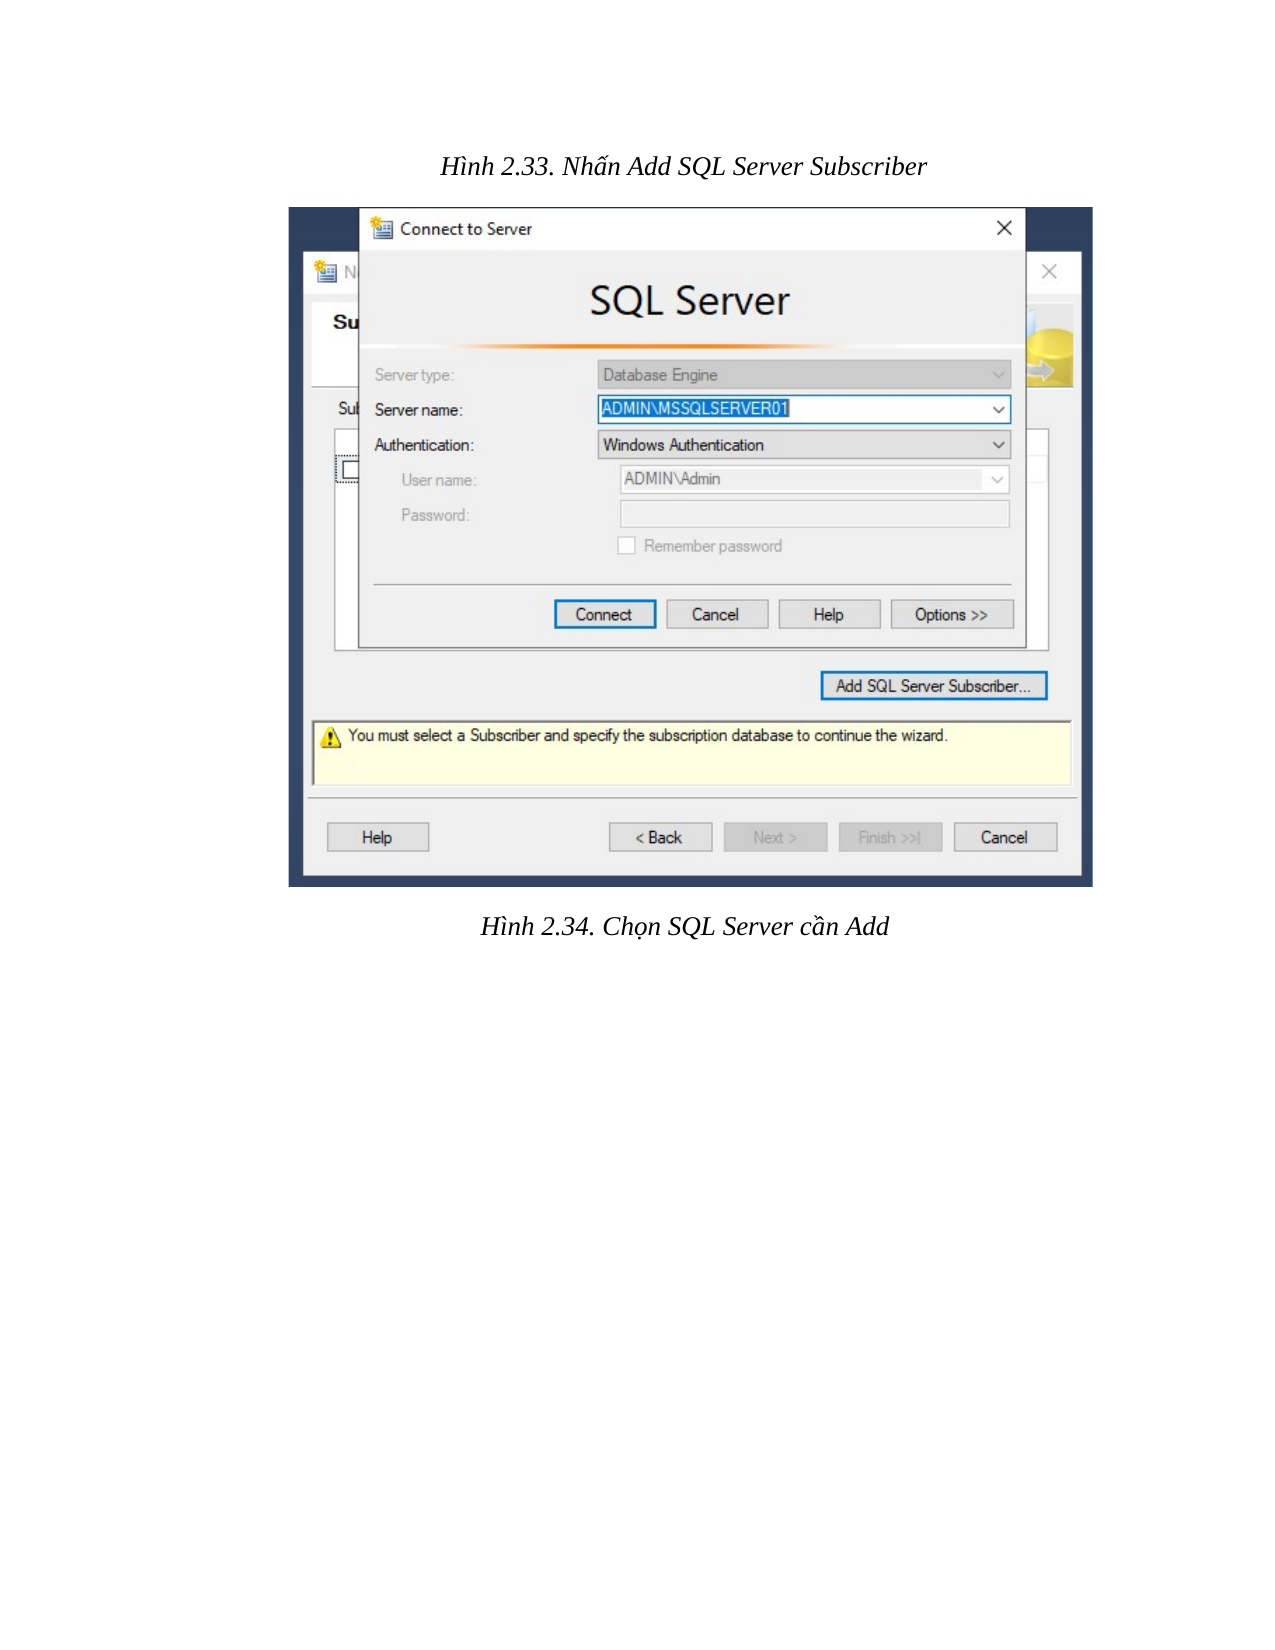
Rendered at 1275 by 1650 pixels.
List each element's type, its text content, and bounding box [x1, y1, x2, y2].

text Hình 2.33. Nhấn Add SQL Server Subscriber [365, 150, 1125, 181]
text Hình 2.34. Chọn SQL Server cần Add [405, 910, 1125, 941]
picture [288, 207, 1093, 887]
